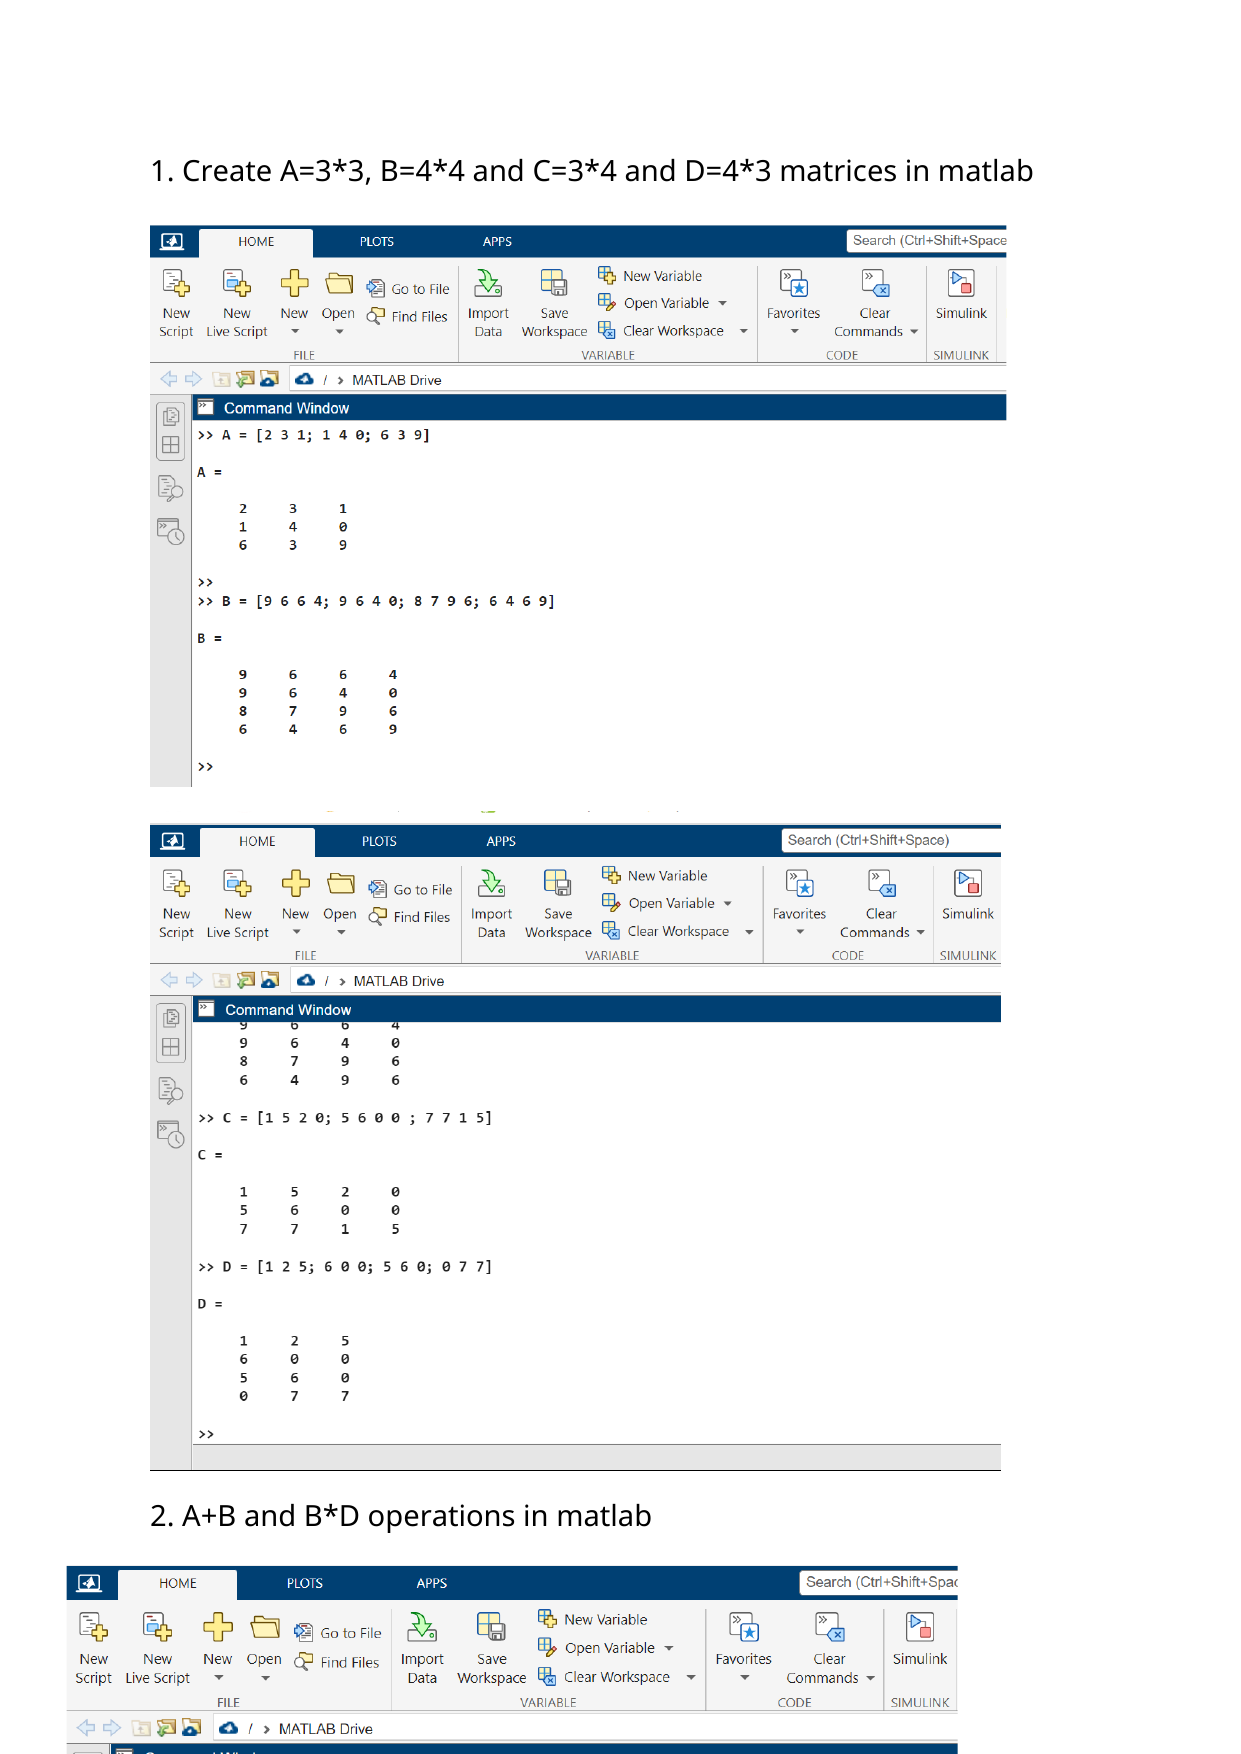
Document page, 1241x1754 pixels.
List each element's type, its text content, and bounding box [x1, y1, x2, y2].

picture [150, 811, 1001, 1471]
picture [150, 216, 1007, 787]
text 1. Create A=3*3, B=4*4 and C=3*4 and D=4*3 matrices in matlab [150, 150, 1090, 190]
text 2. A+B and B*D operations in matlab [150, 1495, 1090, 1535]
picture [66, 1558, 958, 1754]
